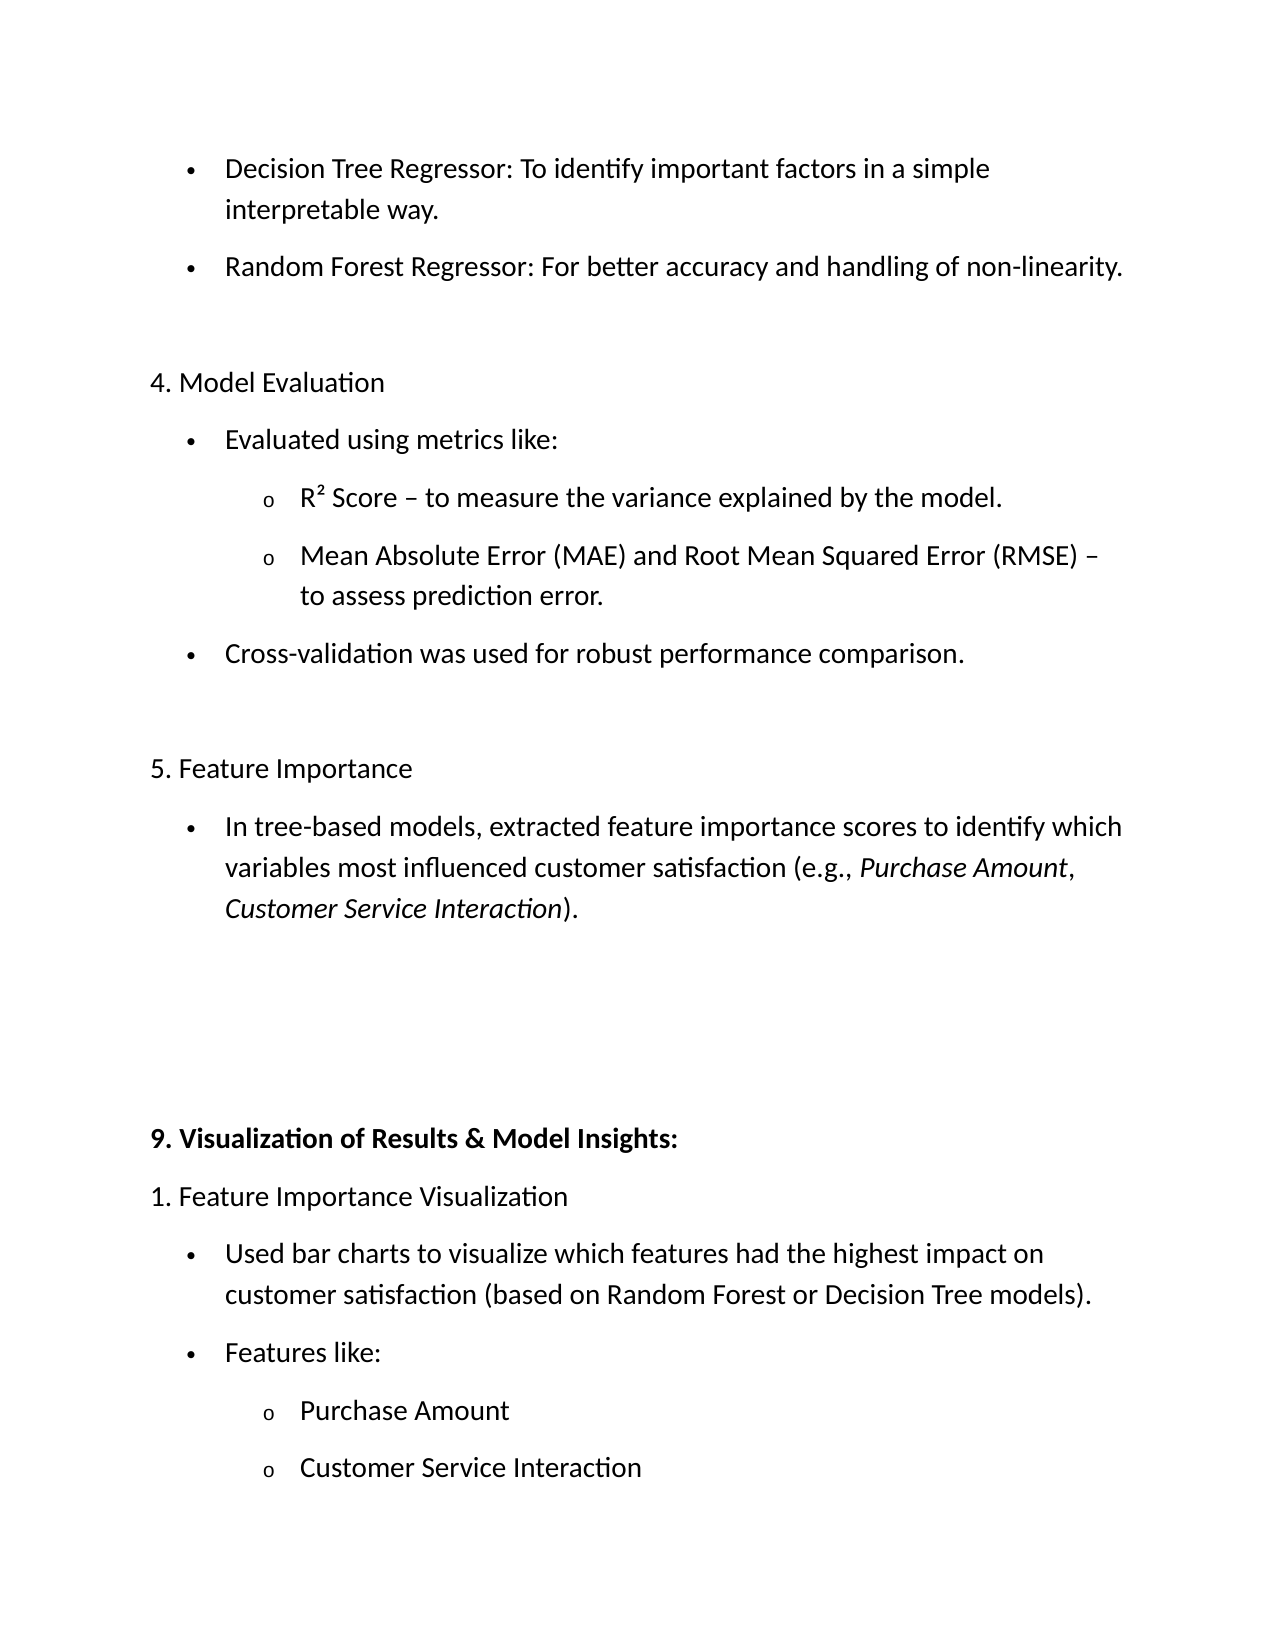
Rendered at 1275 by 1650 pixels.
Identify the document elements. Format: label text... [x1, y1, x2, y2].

list R² Score – to measure the variance explained by the model. [262, 479, 1125, 514]
list Features like: [187, 1334, 1125, 1369]
list Purchase Amount [262, 1392, 1125, 1427]
list Decision Tree Regressor: To identify important factors in a simple interpretable way. [187, 150, 1125, 227]
text 4. Model Evaluation [150, 364, 1125, 399]
list Customer Service Interaction [262, 1449, 1125, 1485]
text 9. Visualization of Results & Model Insights: [150, 1120, 1125, 1156]
list Mean Absolute Error (MAE) and Root Mean Squared Error (RMSE) – to assess prediction error. [262, 537, 1125, 613]
list Cross-validation was used for robust performance comparison. [187, 635, 1125, 671]
list In tree-based models, extracted feature importance scores to identify which variables most influenced customer satisfaction (e.g., Purchase Amount, Customer Service Interaction). [187, 808, 1125, 925]
list Evaluated using metrics like: [187, 421, 1125, 457]
list Random Forest Regressor: For better accuracy and handling of non-linearity. [187, 248, 1125, 284]
text 1. Feature Importance Visualization [150, 1178, 1125, 1213]
list Used bar charts to visualize which features had the highest impact on customer satisfaction (based on Random Forest or Decision Tree models). [187, 1235, 1125, 1312]
text 5. Feature Importance [150, 750, 1125, 786]
